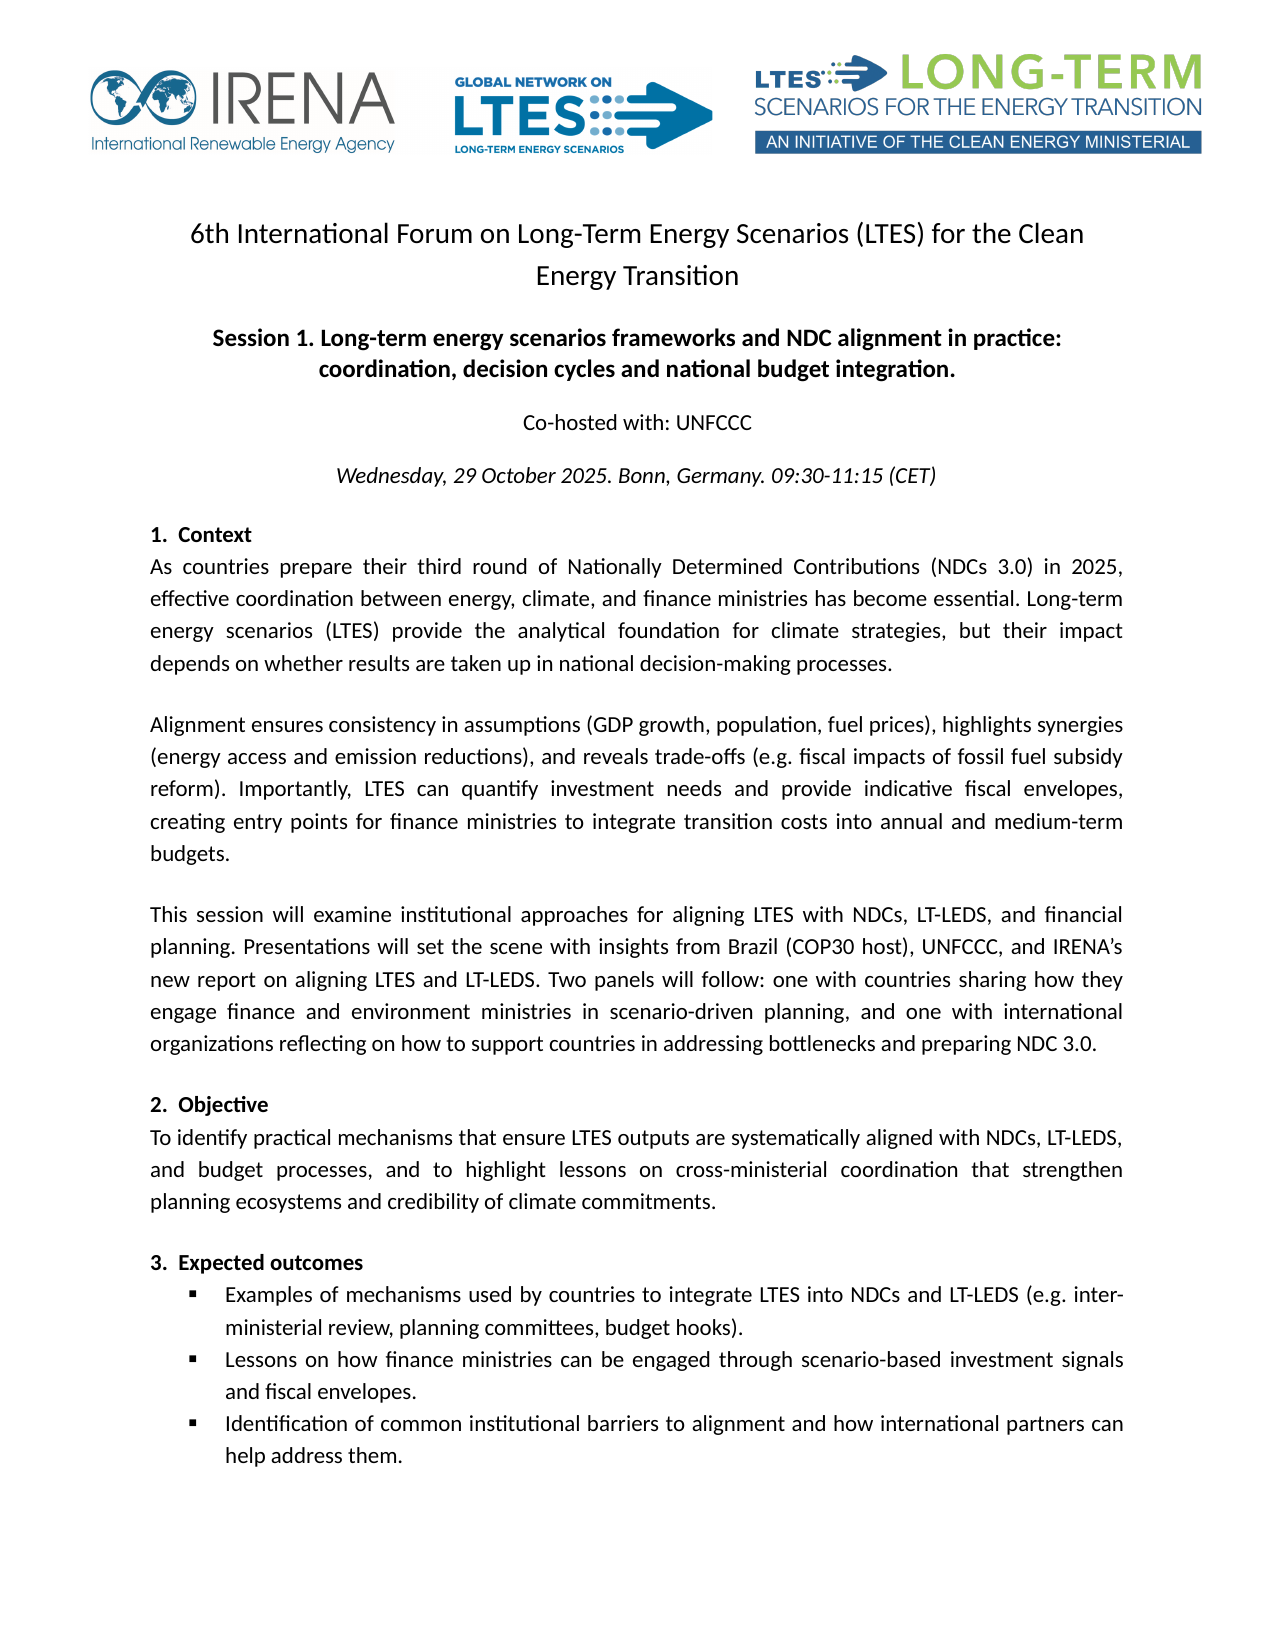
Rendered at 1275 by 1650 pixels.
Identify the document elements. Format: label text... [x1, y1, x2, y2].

list Lessons on how finance ministries can be engaged through scenario-based investment signals and fiscal envelopes. [187, 1345, 1125, 1405]
list Context [150, 520, 1125, 548]
list Expected outcomes [150, 1248, 1125, 1276]
list Examples of mechanisms used by countries to integrate LTES into NDCs and LT-LEDS (e.g. inter-ministerial review, planning committees, budget hooks). [187, 1281, 1125, 1341]
text As countries prepare their third round of Nationally Determined Contributions (NDCs 3.0) in 2025, effective coordination between energy, climate, and finance ministries has become essential. Long-term energy scenarios (LTES) provide the analytical foundation for climate strategies, but their impact depends on whether results are taken up in national decision-making processes. [150, 552, 1125, 677]
list Identification of common institutional barriers to alignment and how international partners can help address them. [187, 1409, 1125, 1469]
text Alignment ensures consistency in assumptions (GDP growth, population, fuel prices), highlights synergies (energy access and emission reductions), and reveals trade-offs (e.g. fiscal impacts of fossil fuel subsidy reform). Importantly, LTES can quantify investment needs and provide indicative fiscal envelopes, creating entry points for finance ministries to integrate transition costs into annual and medium-term budgets. [150, 710, 1125, 867]
picture [87, 67, 713, 155]
text Co-hosted with: UNFCCC [150, 408, 1125, 437]
text To identify practical mechanisms that ensure LTES outputs are systematically aligned with NDCs, LT-LEDS, and budget processes, and to highlight lessons on cross-ministerial coordination that strengthen planning ecosystems and credibility of climate commitments. [150, 1123, 1125, 1215]
picture [750, 51, 1202, 156]
text 6th International Forum on Long-Term Energy Scenarios (LTES) for the Clean Energy Transition [150, 216, 1125, 292]
text This session will examine institutional approaches for aligning LTES with NDCs, LT-LEDS, and financial planning. Presentations will set the scene with insights from Brazil (COP30 host), UNFCCC, and IRENA’s new report on aligning LTES and LT-LEDS. Two panels will follow: one with countries sharing how they engage finance and environment ministries in scenario-driven planning, and one with international organizations reflecting on how to support countries in addressing bottlenecks and preparing NDC 3.0. [150, 900, 1125, 1057]
list Objective [150, 1090, 1125, 1118]
text Session 1. Long-term energy scenarios frameworks and NDC alignment in practice: coordination, decision cycles and national budget integration. [150, 322, 1125, 383]
text Wednesday, 29 October 2025. Bonn, Germany. 09:30-11:15 (CET) [150, 462, 1125, 489]
